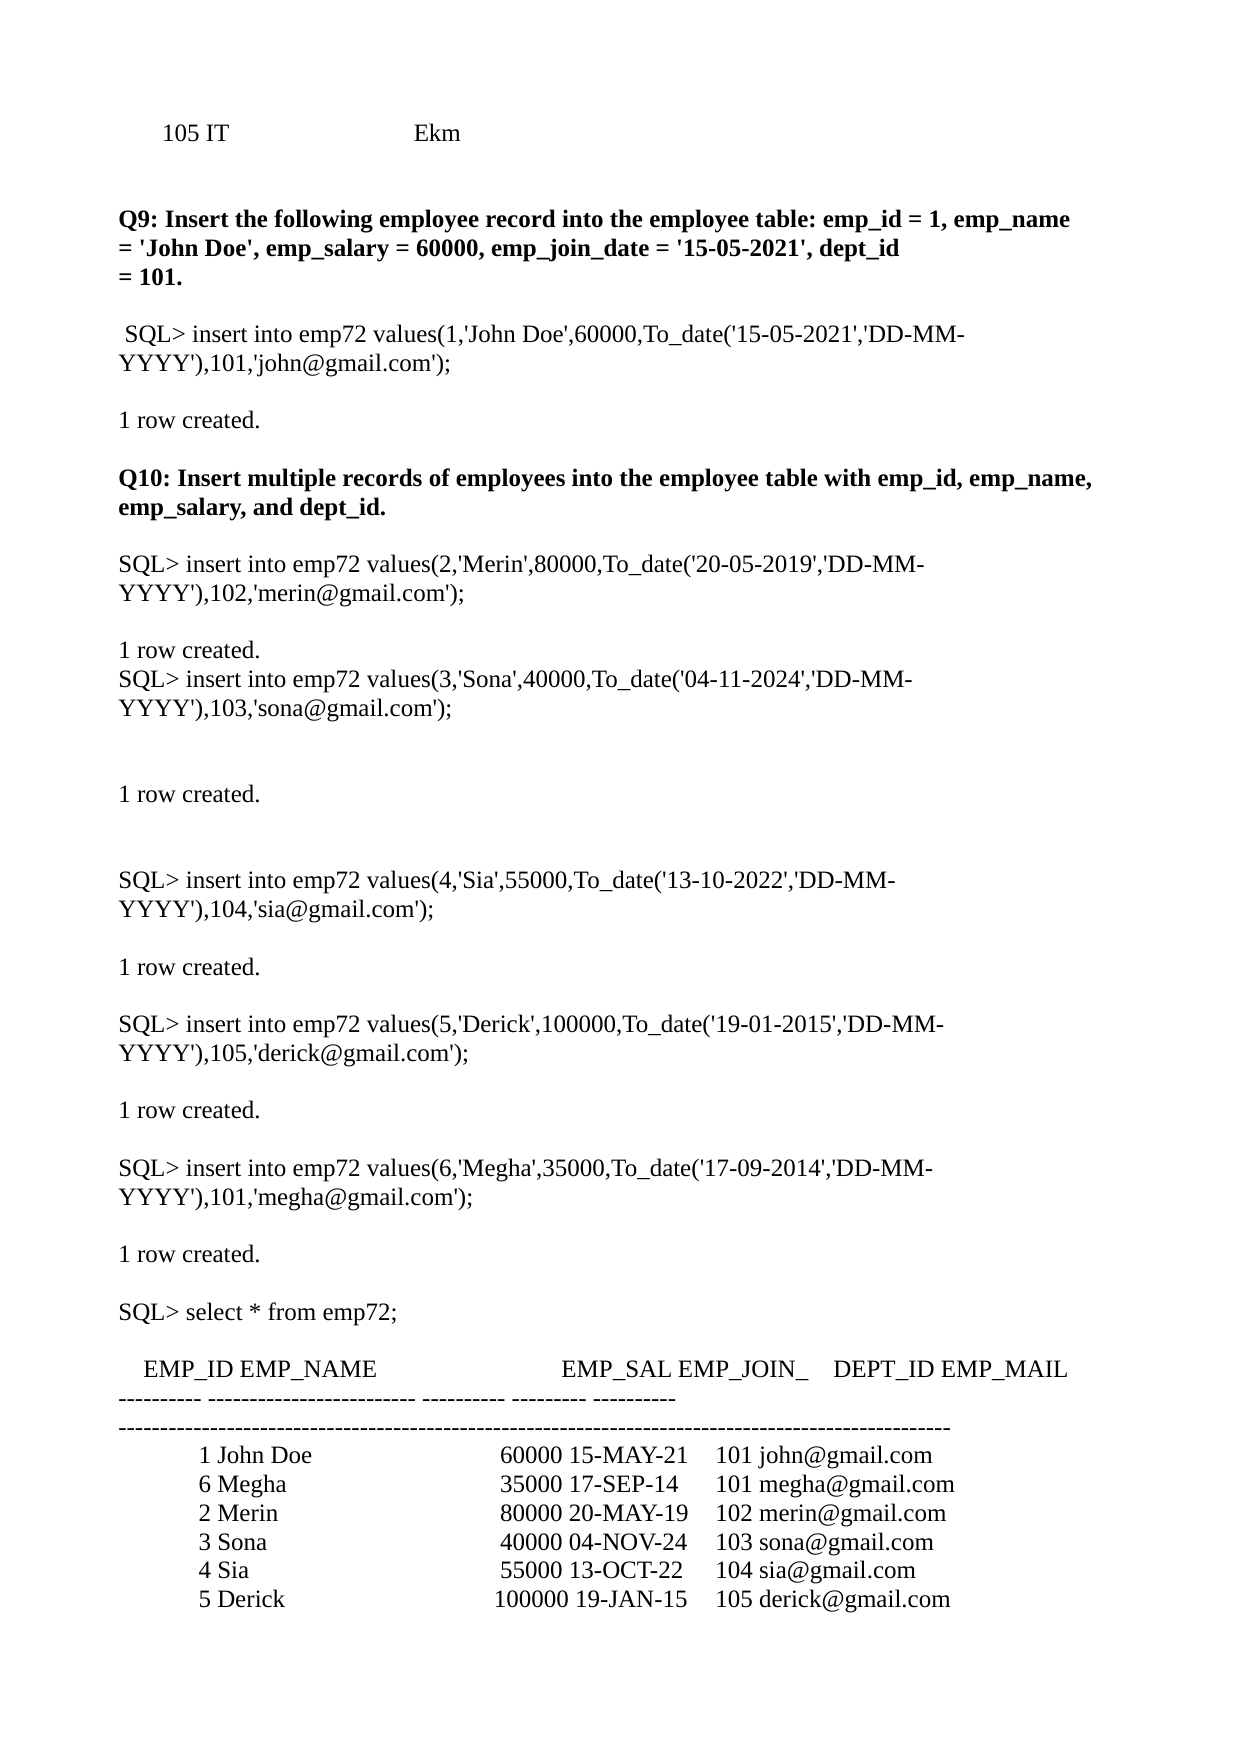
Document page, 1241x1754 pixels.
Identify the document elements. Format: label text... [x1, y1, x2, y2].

text SQL> insert into emp72 values(2,'Merin',80000,To_date('20-05-2019','DD-MM-YYYY'),102,'merin@gmail.com'); [118, 549, 1122, 607]
text EMP_ID EMP_NAME EMP_SAL EMP_JOIN_ DEPT_ID EMP_MAIL [118, 1354, 1122, 1383]
text emp_salary, and dept_id. [118, 492, 1122, 521]
text 2 Merin 80000 20-MAY-19 102 merin@gmail.com [118, 1498, 1122, 1527]
text = 'John Doe', emp_salary = 60000, emp_join_date = '15-05-2021', dept_id [118, 233, 1122, 262]
text SQL> insert into emp72 values(3,'Sona',40000,To_date('04-11-2024','DD-MM-YYYY'),103,'sona@gmail.com'); [118, 664, 1122, 722]
text SQL> insert into emp72 values(5,'Derick',100000,To_date('19-01-2015','DD-MM-YYYY'),105,'derick@gmail.com'); [118, 1009, 1122, 1067]
text 105 IT Ekm [118, 118, 1122, 147]
text Q10: Insert multiple records of employees into the employee table with emp_id, emp_name, [118, 463, 1122, 492]
text ---------- ------------------------- ---------- --------- ---------- ---------------------------------------------------------------------------------------------------- [118, 1383, 1122, 1441]
text Q9: Insert the following employee record into the employee table: emp_id = 1, emp_name [118, 204, 1122, 233]
text 1 row created. [118, 1096, 1122, 1124]
text 1 John Doe 60000 15-MAY-21 101 john@gmail.com [118, 1441, 1122, 1469]
text SQL> insert into emp72 values(1,'John Doe',60000,To_date('15-05-2021','DD-MM-YYYY'),101,'john@gmail.com'); [118, 319, 1122, 377]
text 4 Sia 55000 13-OCT-22 104 sia@gmail.com [118, 1556, 1122, 1584]
text 1 row created. [118, 636, 1122, 664]
text 6 Megha 35000 17-SEP-14 101 megha@gmail.com [118, 1469, 1122, 1498]
text 1 row created. [118, 779, 1122, 808]
text SQL> insert into emp72 values(6,'Megha',35000,To_date('17-09-2014','DD-MM-YYYY'),101,'megha@gmail.com'); [118, 1153, 1122, 1211]
text 1 row created. [118, 406, 1122, 434]
text 1 row created. [118, 1239, 1122, 1268]
text SQL> insert into emp72 values(4,'Sia',55000,To_date('13-10-2022','DD-MM-YYYY'),104,'sia@gmail.com'); [118, 866, 1122, 923]
text 5 Derick 100000 19-JAN-15 105 derick@gmail.com [118, 1584, 1122, 1613]
text 1 row created. [118, 952, 1122, 981]
text = 101. [118, 262, 1122, 291]
text 3 Sona 40000 04-NOV-24 103 sona@gmail.com [118, 1527, 1122, 1556]
text SQL> select * from emp72; [118, 1297, 1122, 1326]
